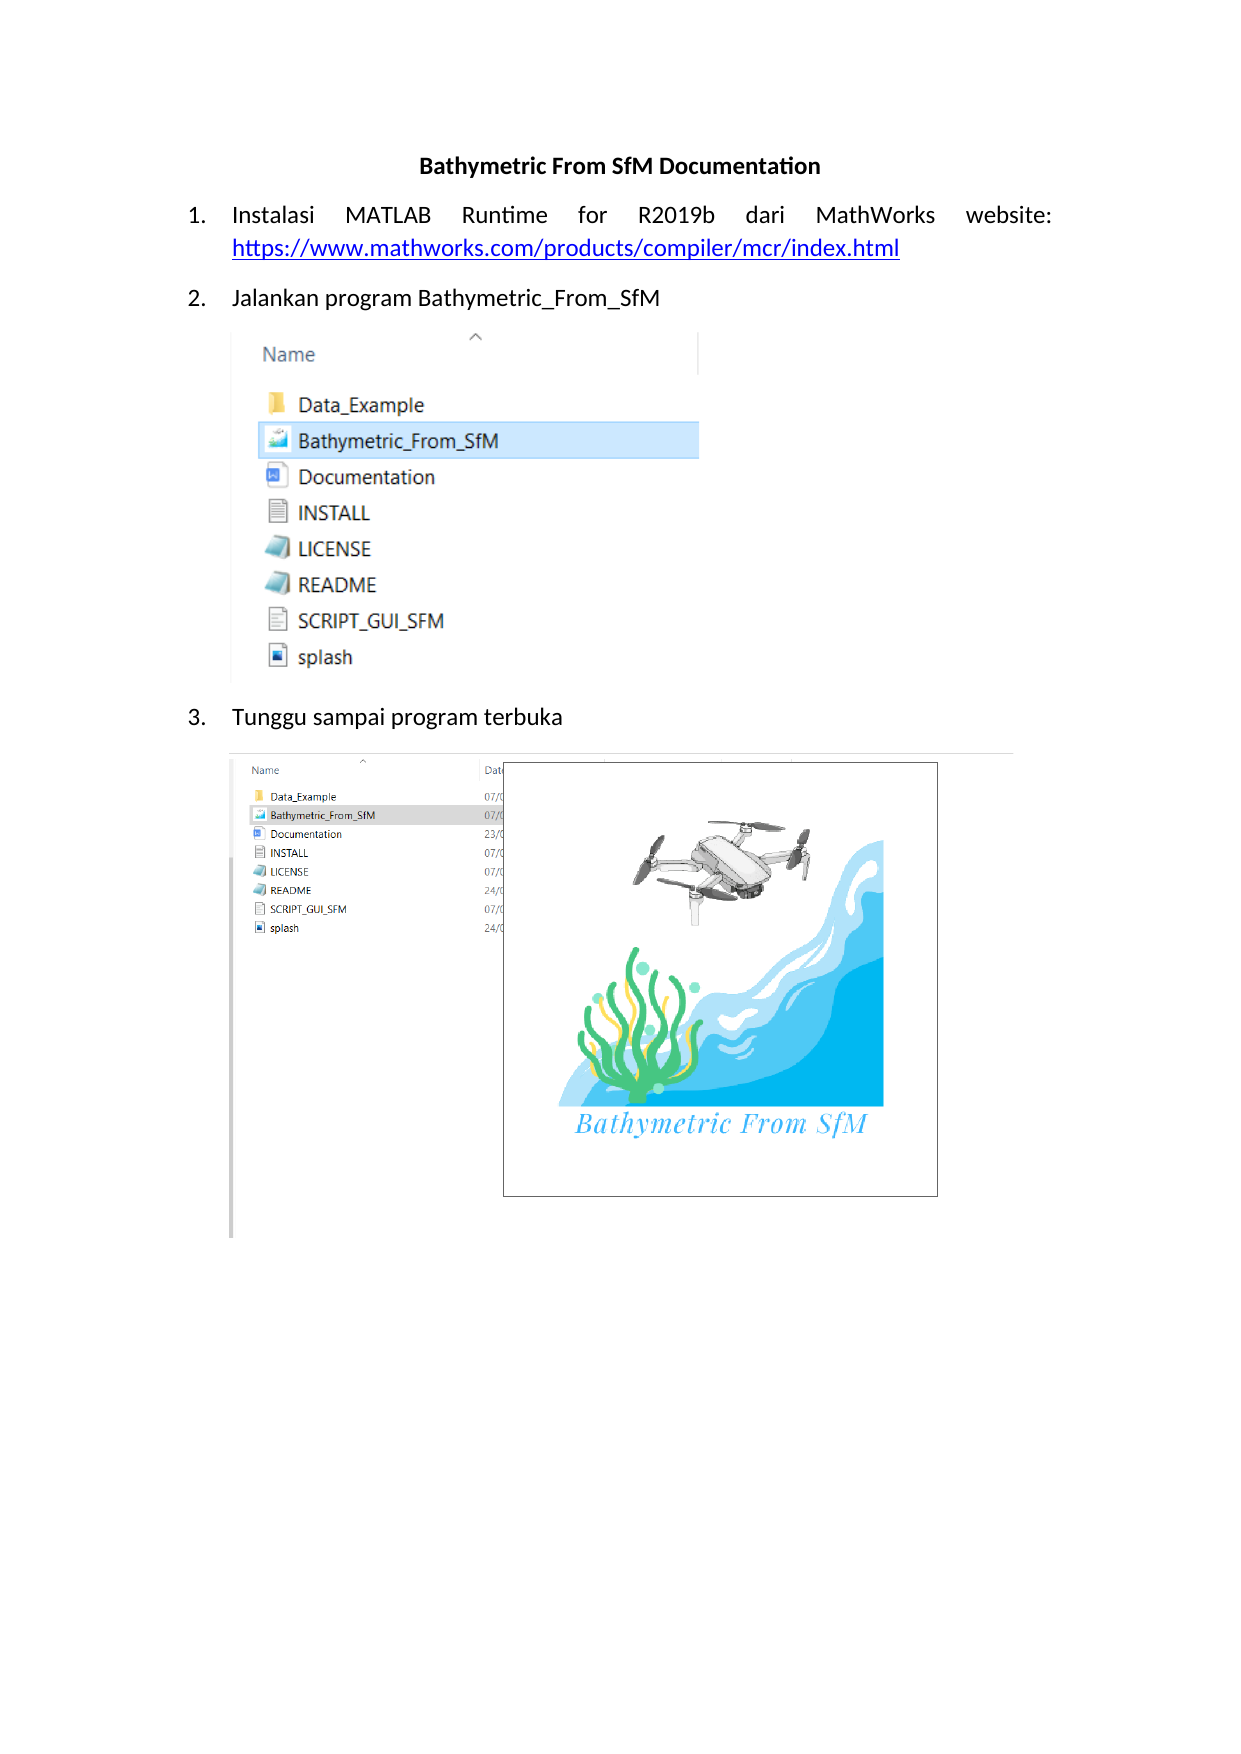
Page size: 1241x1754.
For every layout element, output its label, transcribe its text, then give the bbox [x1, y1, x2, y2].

list Instalasi MATLAB Runtime for R2019b dari MathWorks website: https://www.mathworks.com/products/compiler/mcr/index.html [187, 199, 1053, 263]
picture [229, 331, 700, 683]
list Tunggu sampai program terbuka [187, 701, 1053, 731]
list Jalankan program Bathymetric_From_SfM [187, 282, 1053, 313]
picture [229, 750, 1014, 1238]
text Bathymetric From SfM Documentation [187, 150, 1053, 181]
